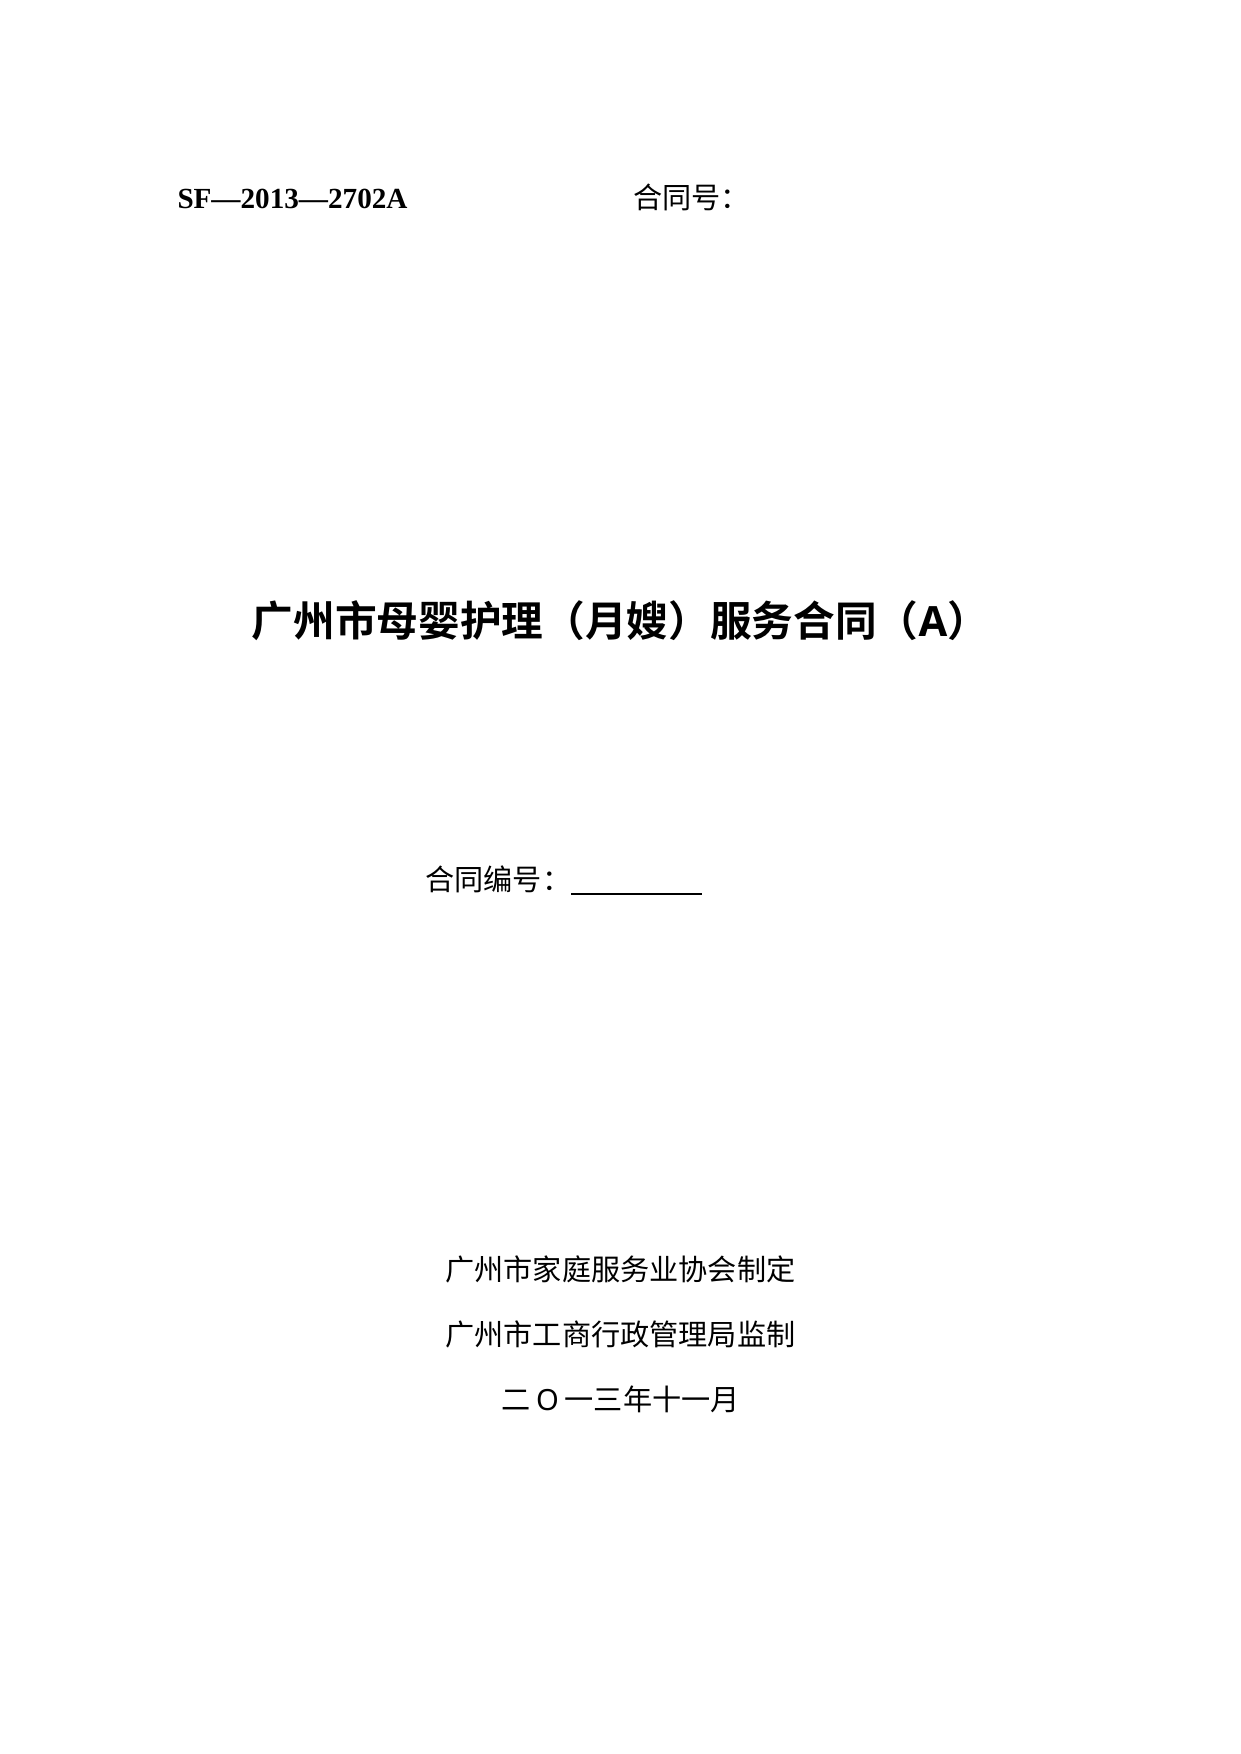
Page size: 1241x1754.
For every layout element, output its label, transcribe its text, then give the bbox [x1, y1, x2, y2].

text 广州市工商行政管理局监制 [177, 1301, 1063, 1366]
text 二O一三年十一月 [177, 1366, 1063, 1431]
text SF—2013—2702A 合同号： [177, 163, 1063, 228]
text 广州市家庭服务业协会制定 [177, 1236, 1063, 1301]
text 广州市母婴护理（月嫂）服务合同（A） [177, 586, 1063, 651]
text 合同编号： [177, 846, 1063, 911]
